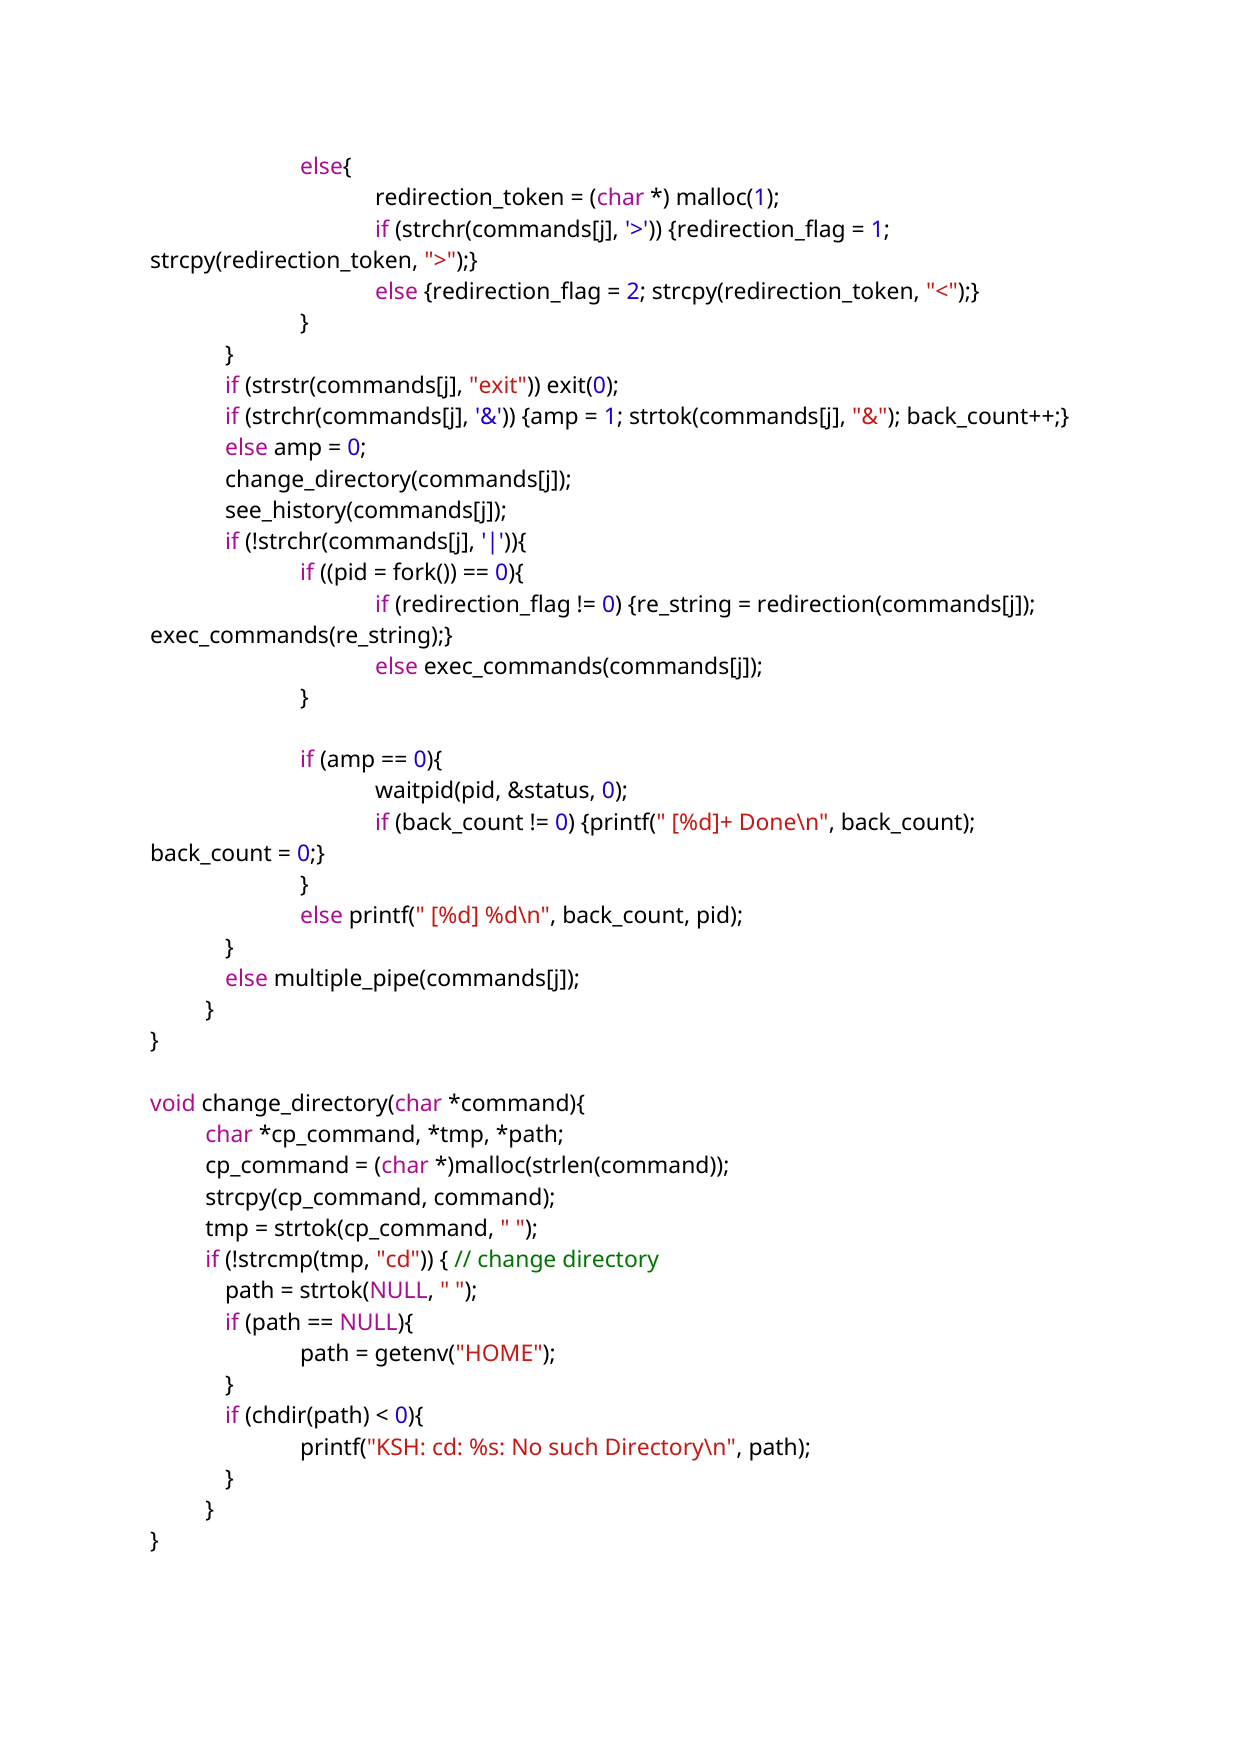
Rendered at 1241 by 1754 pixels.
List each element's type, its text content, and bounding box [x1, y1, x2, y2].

text if (strstr(commands[j], "exit")) exit(0); [150, 369, 1090, 400]
text if ((pid = fork()) == 0){ [150, 556, 1090, 587]
text waitpid(pid, &status, 0); [150, 774, 1090, 806]
text printf("KSH: cd: %s: No such Directory\n", path); [150, 1431, 1090, 1462]
text if (strchr(commands[j], '>')) {redirection_flag = 1; strcpy(redirection_token, ">");} [150, 212, 1090, 275]
text } [150, 1493, 1090, 1524]
text } [150, 1462, 1090, 1493]
text else amp = 0; [150, 431, 1090, 462]
text else{ [150, 150, 1090, 181]
text char *cp_command, *tmp, *path; [150, 1118, 1090, 1149]
text path = getenv("HOME"); [150, 1337, 1090, 1368]
text if (back_count != 0) {printf(" [%d]+ Done\n", back_count); back_count = 0;} [150, 806, 1090, 868]
text } [150, 1368, 1090, 1399]
text else multiple_pipe(commands[j]); [150, 962, 1090, 993]
text strcpy(cp_command, command); [150, 1181, 1090, 1212]
text else exec_commands(commands[j]); [150, 650, 1090, 681]
text void change_directory(char *command){ [150, 1087, 1090, 1118]
text if (strchr(commands[j], '&')) {amp = 1; strtok(commands[j], "&"); back_count++;} [150, 400, 1090, 431]
text else {redirection_flag = 2; strcpy(redirection_token, "<");} [150, 275, 1090, 306]
text if (redirection_flag != 0) {re_string = redirection(commands[j]); exec_commands(re_string);} [150, 587, 1090, 650]
text if (path == NULL){ [150, 1306, 1090, 1337]
text cp_command = (char *)malloc(strlen(command)); [150, 1149, 1090, 1181]
text redirection_token = (char *) malloc(1); [150, 181, 1090, 212]
text } [150, 681, 1090, 712]
text tmp = strtok(cp_command, " "); [150, 1212, 1090, 1243]
text } [150, 868, 1090, 899]
text if (!strcmp(tmp, "cd")) { // change directory [150, 1243, 1090, 1274]
text } [150, 931, 1090, 962]
text } [150, 337, 1090, 369]
text } [150, 1024, 1090, 1056]
text } [150, 306, 1090, 337]
text see_history(commands[j]); [150, 494, 1090, 525]
text if (amp == 0){ [150, 743, 1090, 774]
text if (chdir(path) < 0){ [150, 1399, 1090, 1431]
text else printf(" [%d] %d\n", back_count, pid); [150, 899, 1090, 931]
text path = strtok(NULL, " "); [150, 1274, 1090, 1306]
text change_directory(commands[j]); [150, 462, 1090, 494]
text if (!strchr(commands[j], '|')){ [150, 525, 1090, 556]
text } [150, 993, 1090, 1024]
text } [150, 1524, 1090, 1556]
